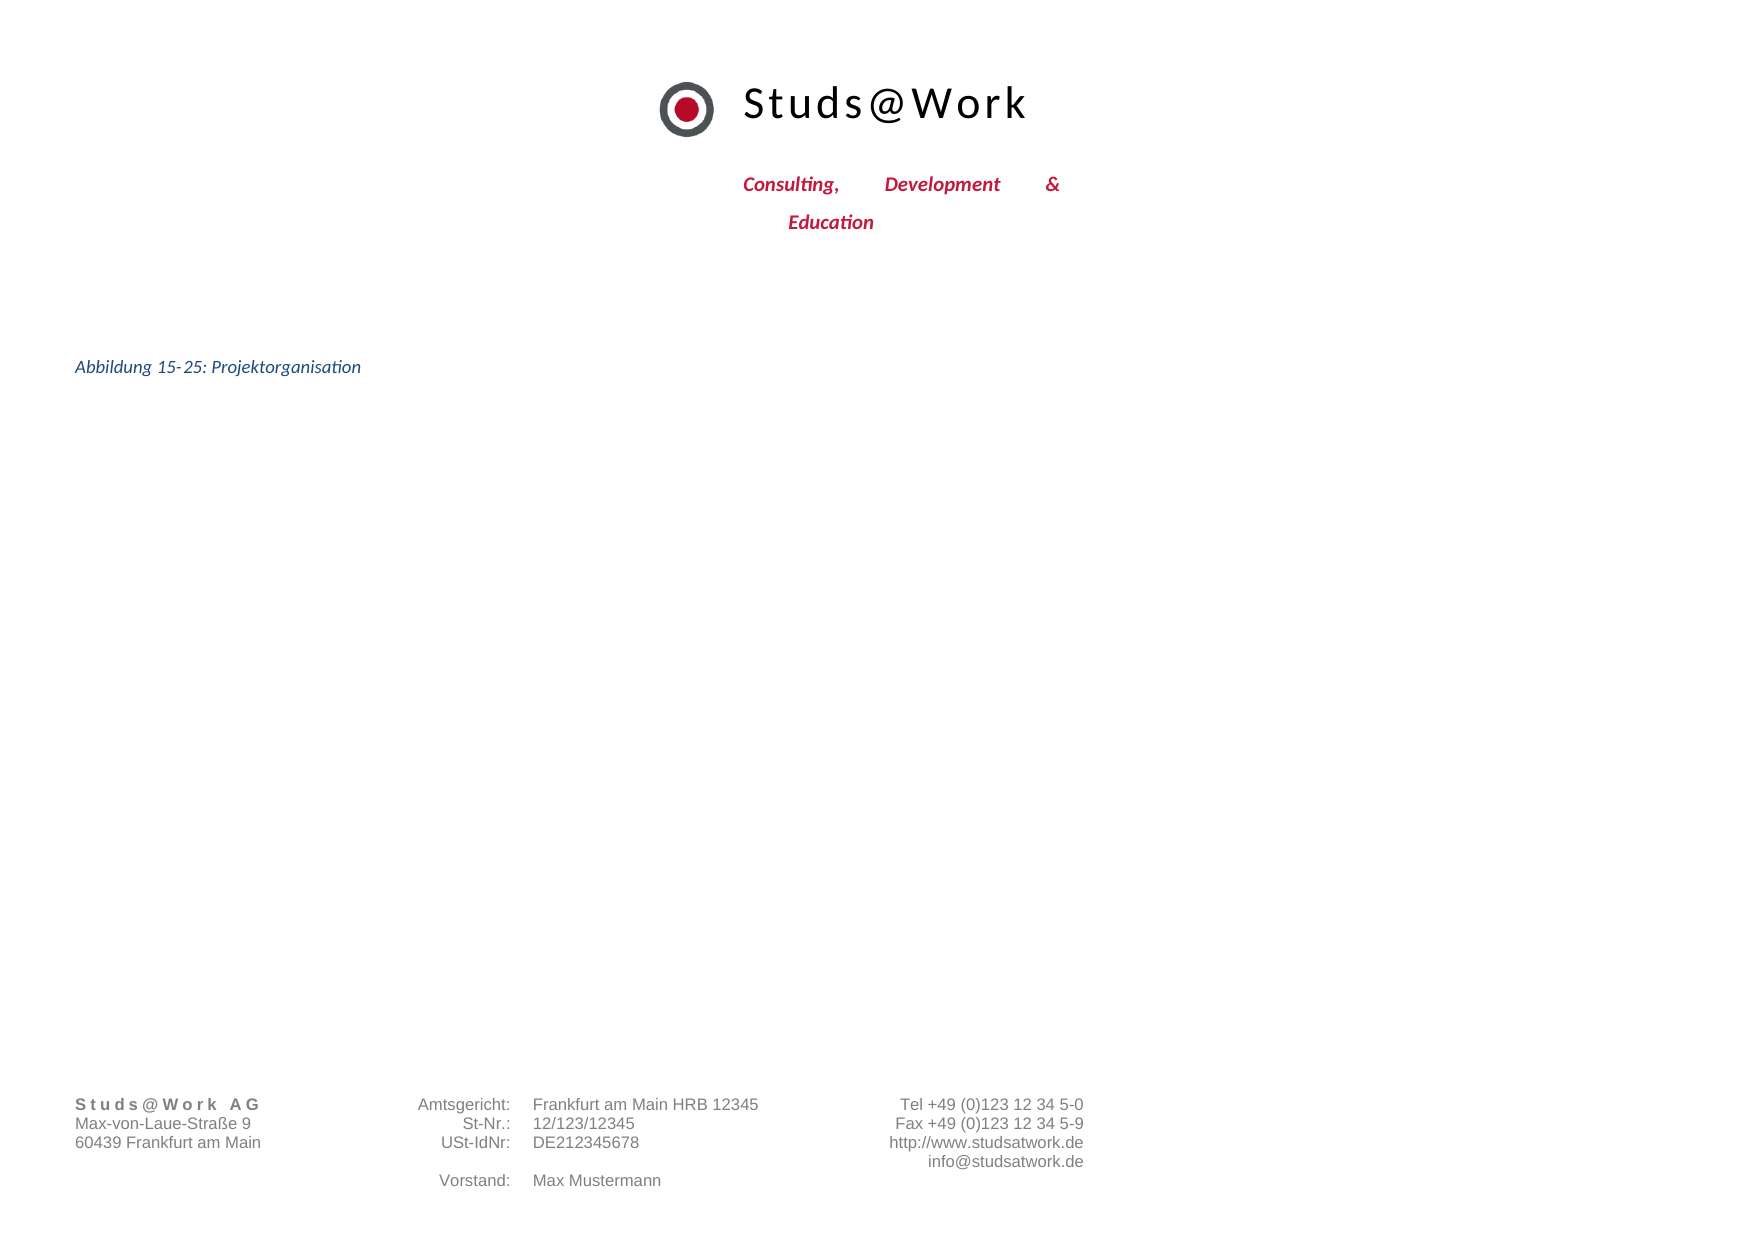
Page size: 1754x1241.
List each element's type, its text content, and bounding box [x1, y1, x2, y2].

text Abbildung 15-14: Projektorganisation [75, 356, 1636, 378]
picture [648, 73, 721, 145]
